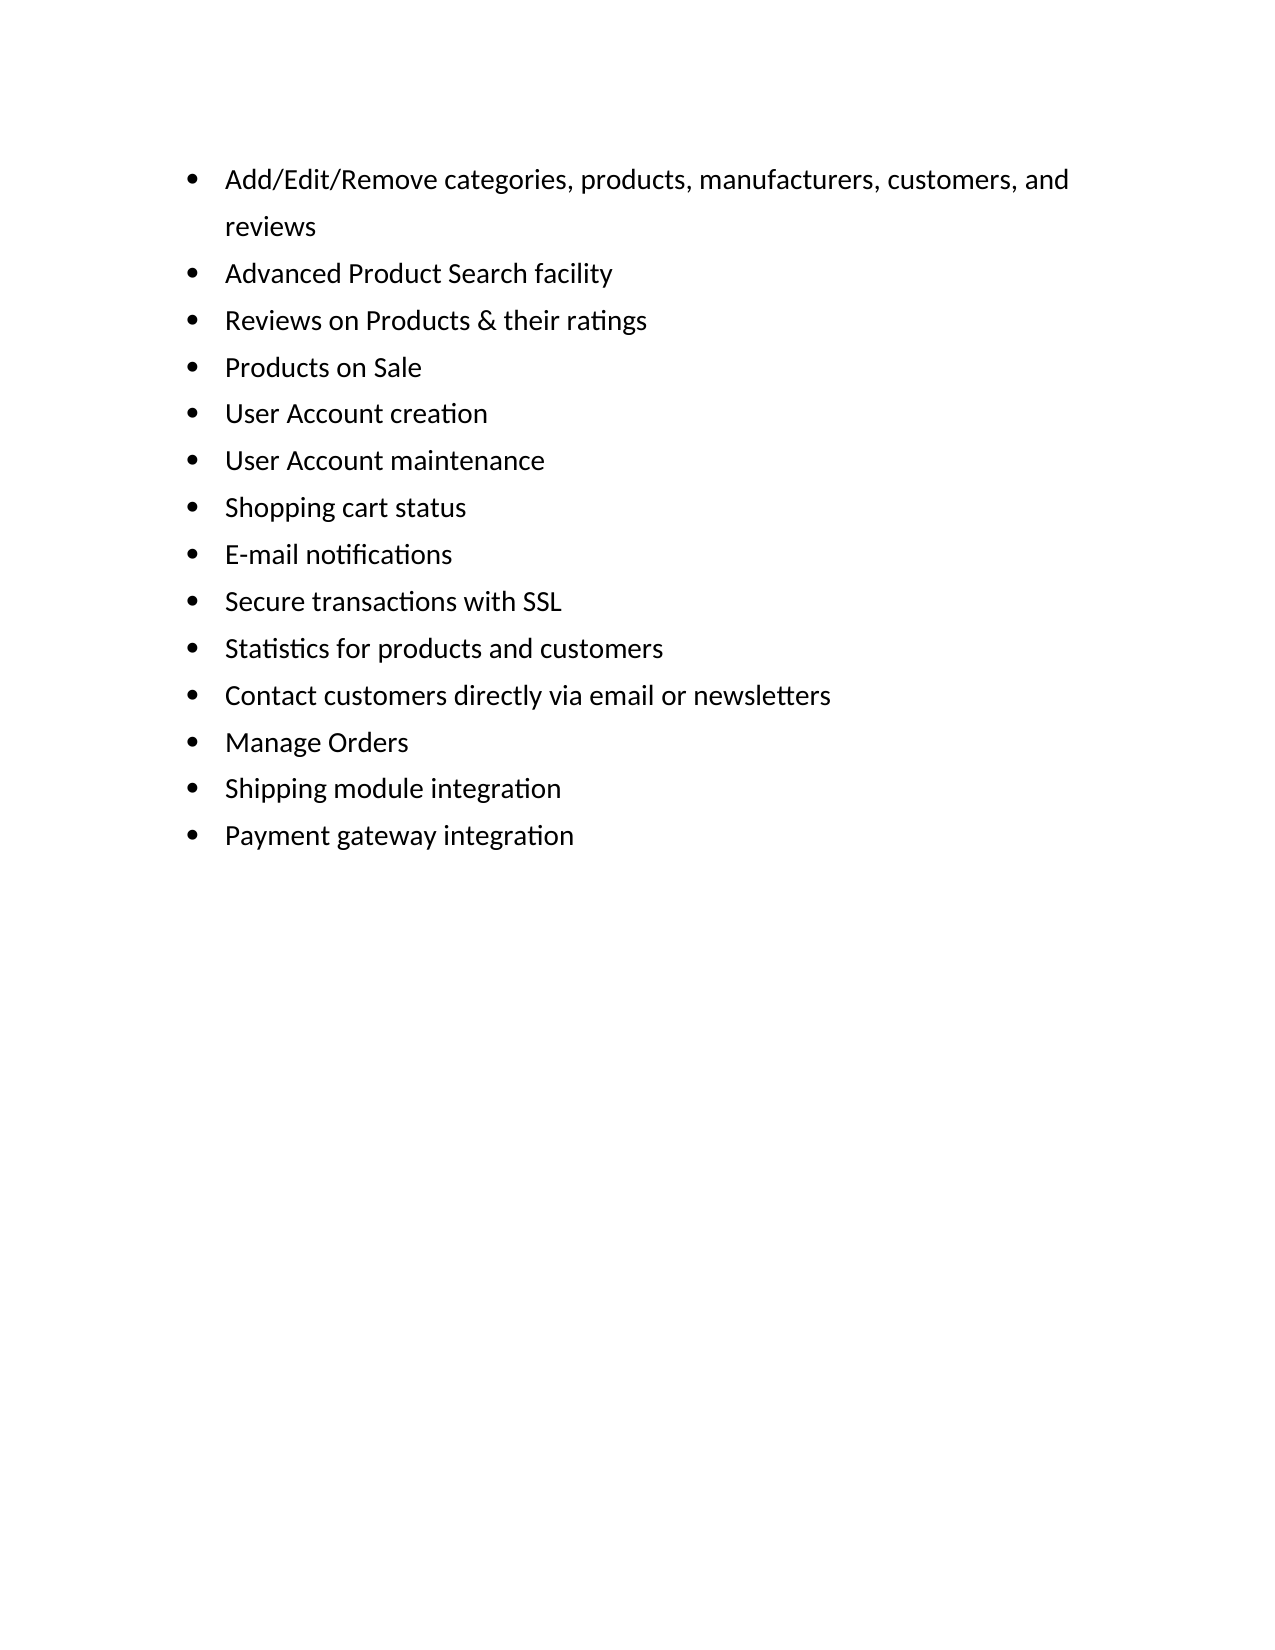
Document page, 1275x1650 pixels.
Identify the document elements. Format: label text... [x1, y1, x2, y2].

list Shopping cart status [187, 478, 1125, 525]
list E-mail notifications [187, 525, 1125, 572]
list Products on Sale [187, 337, 1125, 384]
list Payment gateway integration [187, 806, 1125, 853]
list User Account maintenance [187, 431, 1125, 478]
list Reviews on Products & their ratings [187, 291, 1125, 337]
list Secure transactions with SSL [187, 572, 1125, 619]
list Advanced Product Search facility [187, 244, 1125, 291]
list Manage Orders [187, 712, 1125, 759]
list Statistics for products and customers [187, 619, 1125, 666]
list Add/Edit/Remove categories, products, manufacturers, customers, and reviews [187, 150, 1125, 244]
list Contact customers directly via email or newsletters [187, 666, 1125, 712]
list User Account creation [187, 384, 1125, 431]
list Shipping module integration [187, 759, 1125, 806]
